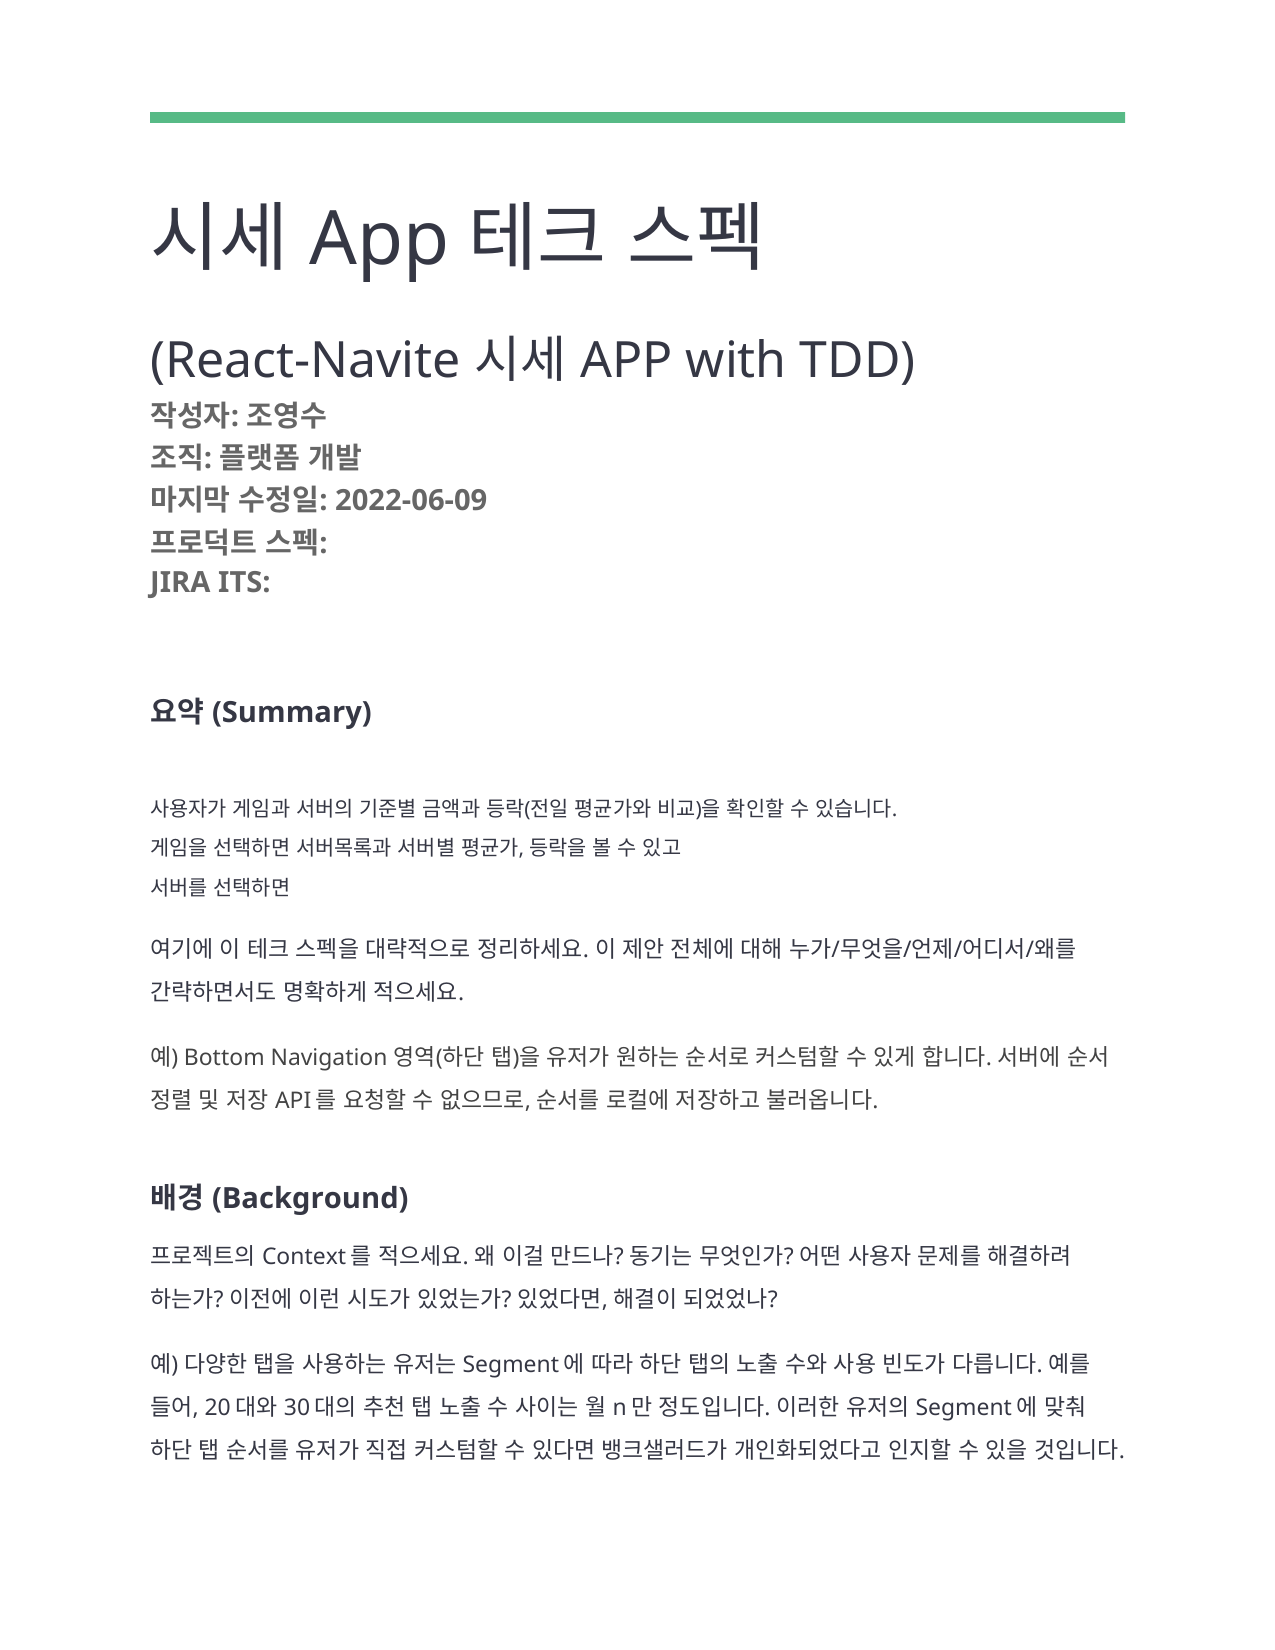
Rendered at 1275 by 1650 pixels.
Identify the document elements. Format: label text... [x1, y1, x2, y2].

text 프로젝트의 Context를 적으세요. 왜 이걸 만드나? 동기는 무엇인가? 어떤 사용자 문제를 해결하려 하는가? 이전에 이런 시도가 있었는가? 있었다면, 해결이 되었었나? [150, 1238, 1125, 1315]
subtitle 배경 (Background) [150, 1175, 1125, 1217]
picture [150, 112, 1125, 123]
subtitle 조직: 플랫폼 개발 [150, 434, 1125, 477]
subtitle 프로덕트 스펙: JIRA ITS: [150, 519, 1125, 638]
subtitle 요약 (Summary) [150, 688, 1125, 731]
text 서버를 선택하면 [150, 871, 1125, 901]
title (React-Navite 시세 APP with TDD) [150, 319, 1125, 392]
text 예) 다양한 탭을 사용하는 유저는 Segment에 따라 하단 탭의 노출 수와 사용 빈도가 다릅니다. 예를 들어, 20대와 30대의 추천 탭 노출 수 사이는 월 n만 정도입니다. 이러한 유저의 Segment에 맞춰 하단 탭 순서를 유저가 직접 커스텀할 수 있다면 뱅크샐러드가 개인화되었다고 인지할 수 있을 것입니다. [150, 1346, 1125, 1465]
subtitle 마지막 수정일: 2022-06-09 [150, 477, 1125, 519]
text 여기에 이 테크 스펙을 대략적으로 정리하세요. 이 제안 전체에 대해 누가/무엇을/언제/어디서/왜를 간략하면서도 명확하게 적으세요. [150, 931, 1125, 1007]
subtitle 작성자: 조영수 [150, 392, 1125, 434]
text 예) Bottom Navigation 영역(하단 탭)을 유저가 원하는 순서로 커스텀할 수 있게 합니다. 서버에 순서 정렬 및 저장 API를 요청할 수 없으므로, 순서를 로컬에 저장하고 불러옵니다. [150, 1038, 1125, 1115]
text 사용자가 게임과 서버의 기준별 금액과 등락(전일 평균가와 비교)을 확인할 수 있습니다. [150, 792, 1125, 822]
title 시세 App 테크 스펙 [150, 177, 1125, 286]
text 게임을 선택하면 서버목록과 서버별 평균가, 등락을 볼 수 있고 [150, 831, 1125, 862]
